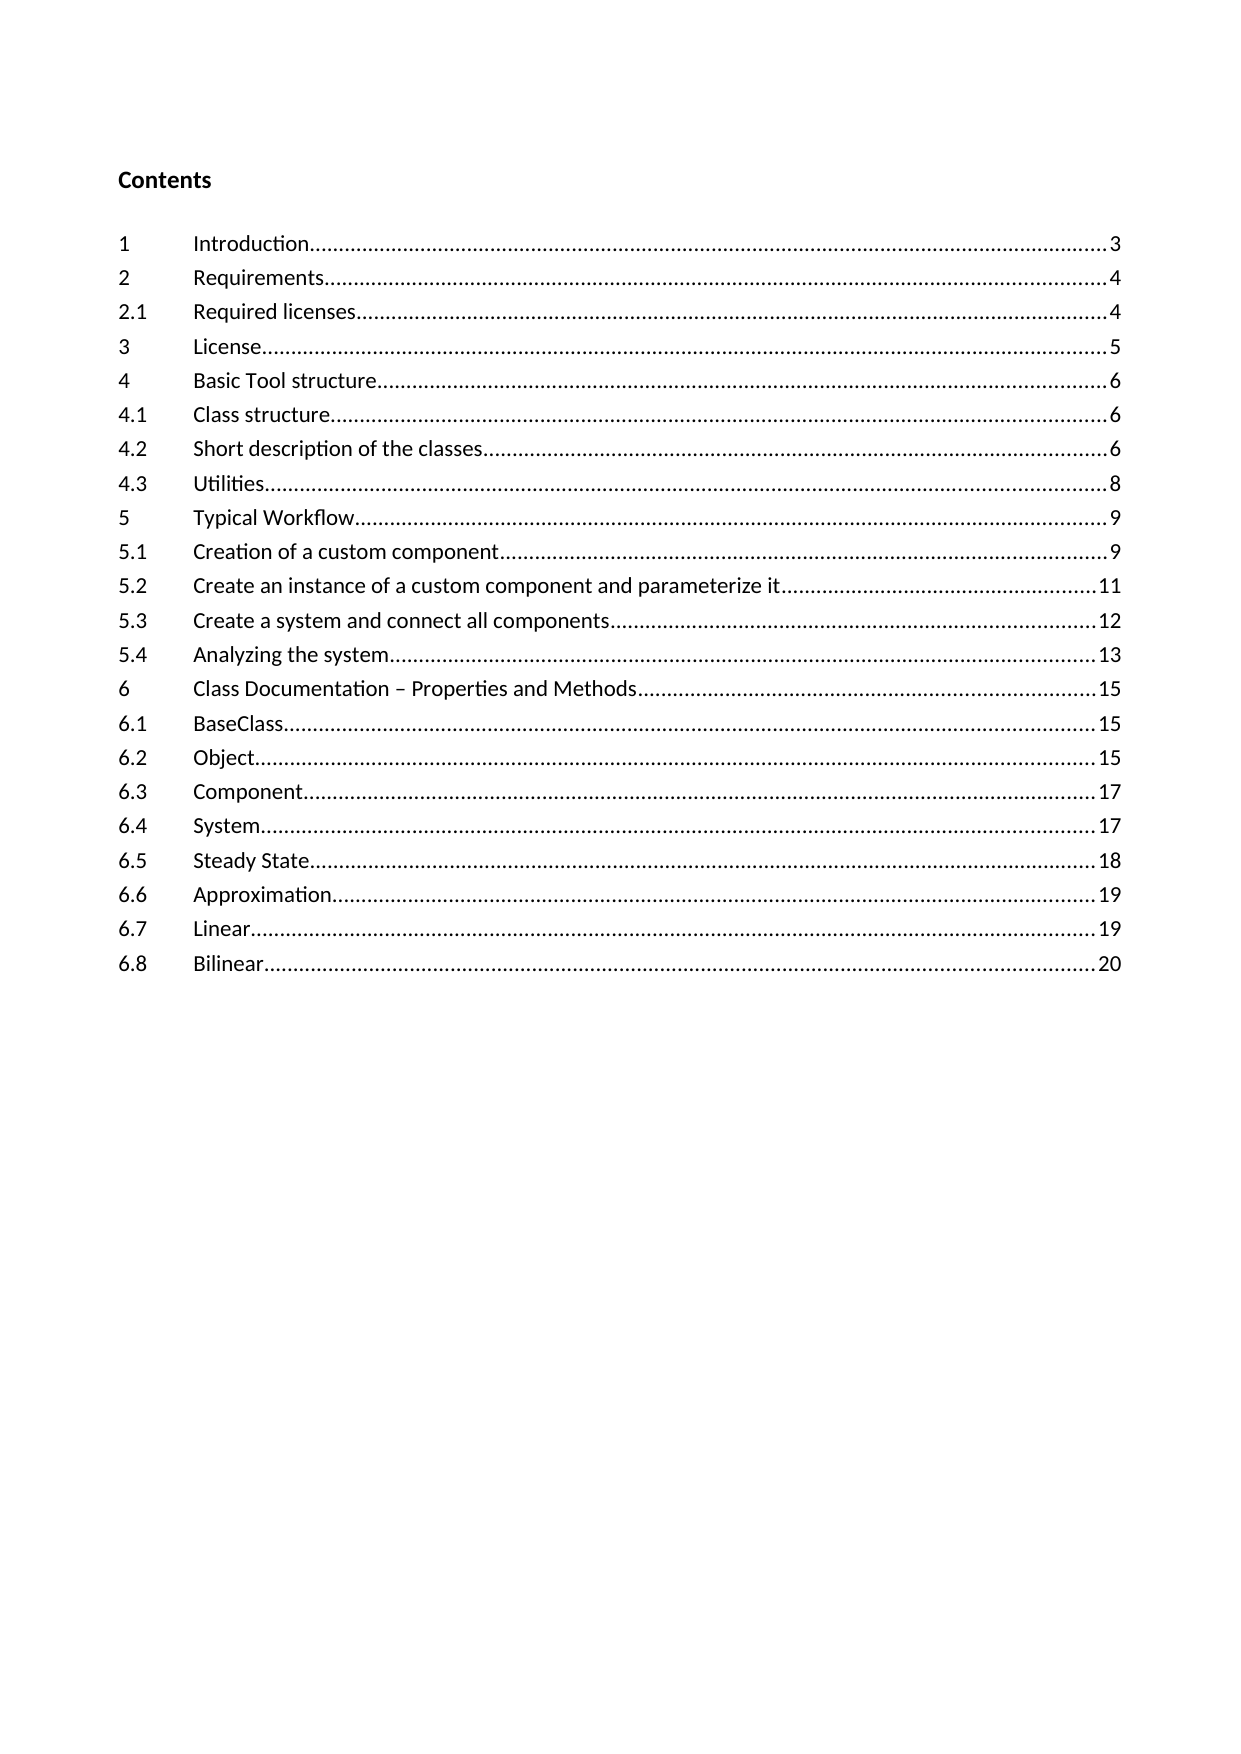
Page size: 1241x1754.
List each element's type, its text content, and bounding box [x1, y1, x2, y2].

text 6.5 Steady State 18 [118, 846, 1122, 874]
text 6 Class Documentation – Properties and Methods 15 [118, 674, 1122, 702]
text 5.4 Analyzing the system 13 [118, 640, 1122, 668]
text 4.1 Class structure 6 [118, 400, 1122, 428]
text 4.3 Utilities 8 [118, 469, 1122, 497]
text Contents [118, 164, 1122, 195]
text 4 Basic Tool structure 6 [118, 366, 1122, 394]
text 5 Typical Workflow 9 [118, 503, 1122, 531]
text 5.1 Creation of a custom component 9 [118, 537, 1122, 565]
text 6.2 Object 15 [118, 743, 1122, 771]
text 6.1 BaseClass 15 [118, 709, 1122, 737]
text 5.2 Create an instance of a custom component and parameterize it 11 [118, 572, 1122, 600]
text 1 Introduction 3 [118, 229, 1122, 257]
text 6.4 System 17 [118, 812, 1122, 839]
text 6.3 Component 17 [118, 777, 1122, 805]
text 6.6 Approximation 19 [118, 880, 1122, 908]
text 2 Requirements 4 [118, 263, 1122, 291]
text 5.3 Create a system and connect all components 12 [118, 606, 1122, 634]
text 4.2 Short description of the classes 6 [118, 434, 1122, 463]
text 6.7 Linear 19 [118, 914, 1122, 942]
text 2.1 Required licenses 4 [118, 297, 1122, 326]
text 6.8 Bilinear 20 [118, 949, 1122, 977]
text 3 License 5 [118, 332, 1122, 360]
